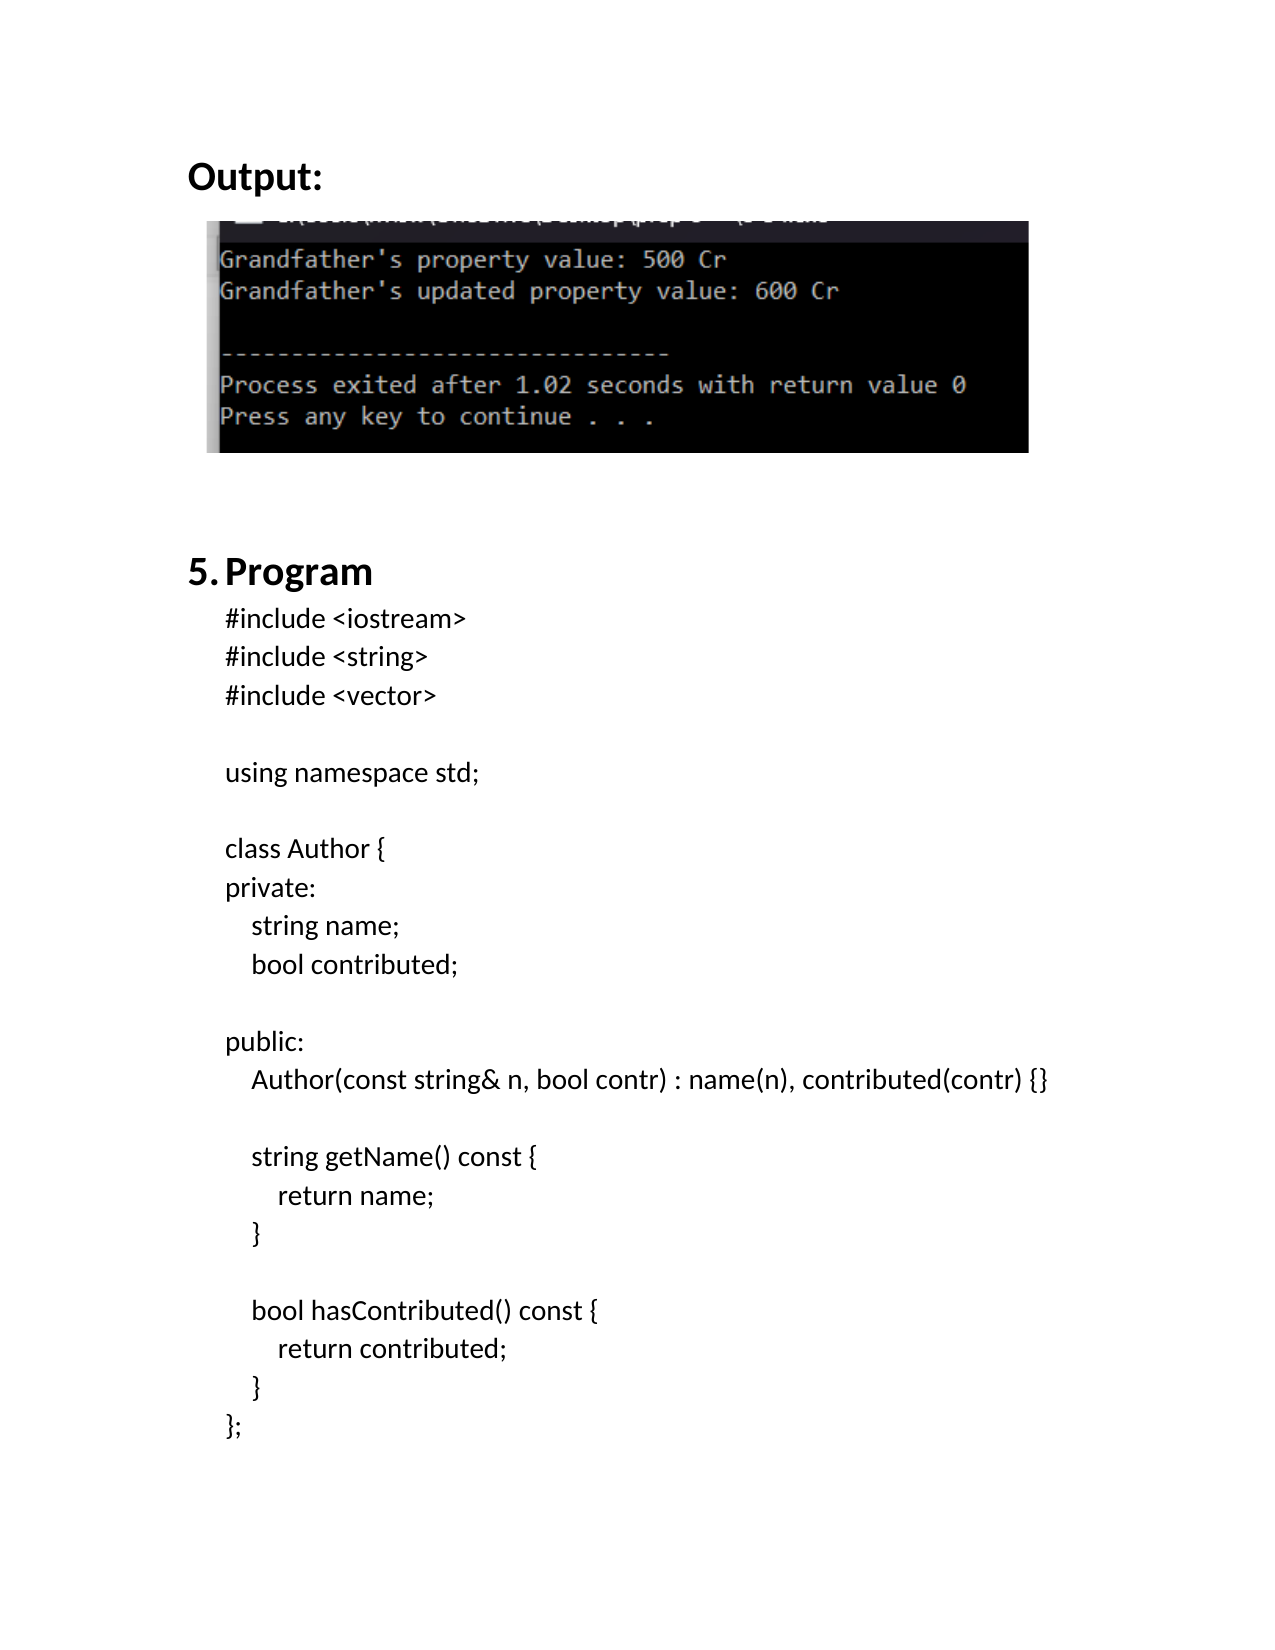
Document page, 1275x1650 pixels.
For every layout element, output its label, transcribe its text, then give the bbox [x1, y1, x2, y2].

list return name; [225, 1177, 1125, 1212]
list } [225, 1215, 1125, 1251]
list Author(const string& n, bool contr) : name(n), contributed(contr) {} [225, 1061, 1125, 1097]
list class Author { [225, 831, 1125, 866]
list string name; [225, 907, 1125, 943]
list Program [187, 545, 1125, 596]
list string getName() const { [225, 1138, 1125, 1174]
list }; [225, 1407, 1125, 1443]
list return contributed; [225, 1330, 1125, 1366]
list bool contributed; [225, 946, 1125, 982]
list bool hasContributed() const { [225, 1292, 1125, 1327]
list #include <string> [225, 638, 1125, 674]
list using namespace std; [225, 754, 1125, 789]
list #include <vector> [225, 677, 1125, 712]
list private: [225, 869, 1125, 905]
list public: [225, 1023, 1125, 1058]
picture [206, 221, 1029, 453]
list #include <iostream> [225, 600, 1125, 636]
list } [225, 1369, 1125, 1404]
text Output: [150, 150, 1125, 201]
